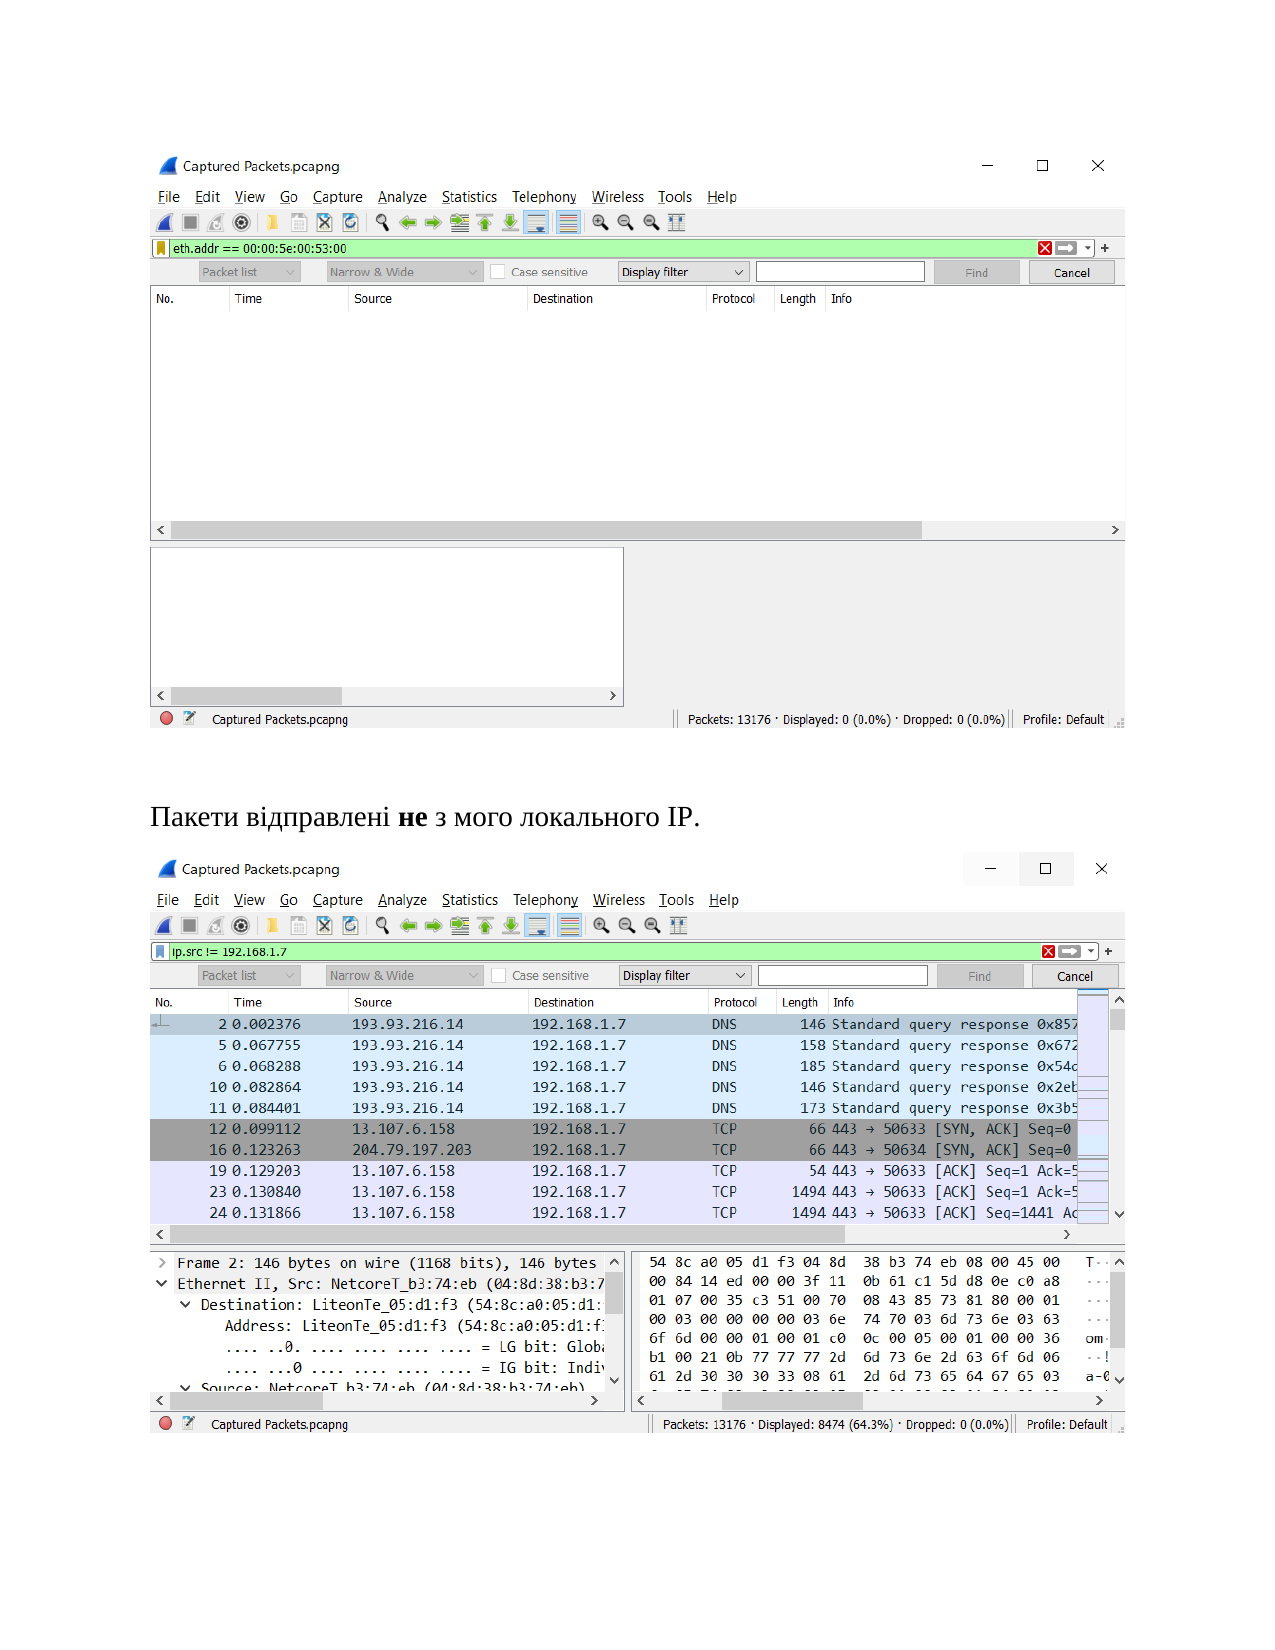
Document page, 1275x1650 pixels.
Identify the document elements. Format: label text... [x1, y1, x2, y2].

picture [150, 150, 1125, 728]
picture [150, 852, 1125, 1433]
text Пакети відправлені не з мого локального IP. [150, 799, 1125, 833]
